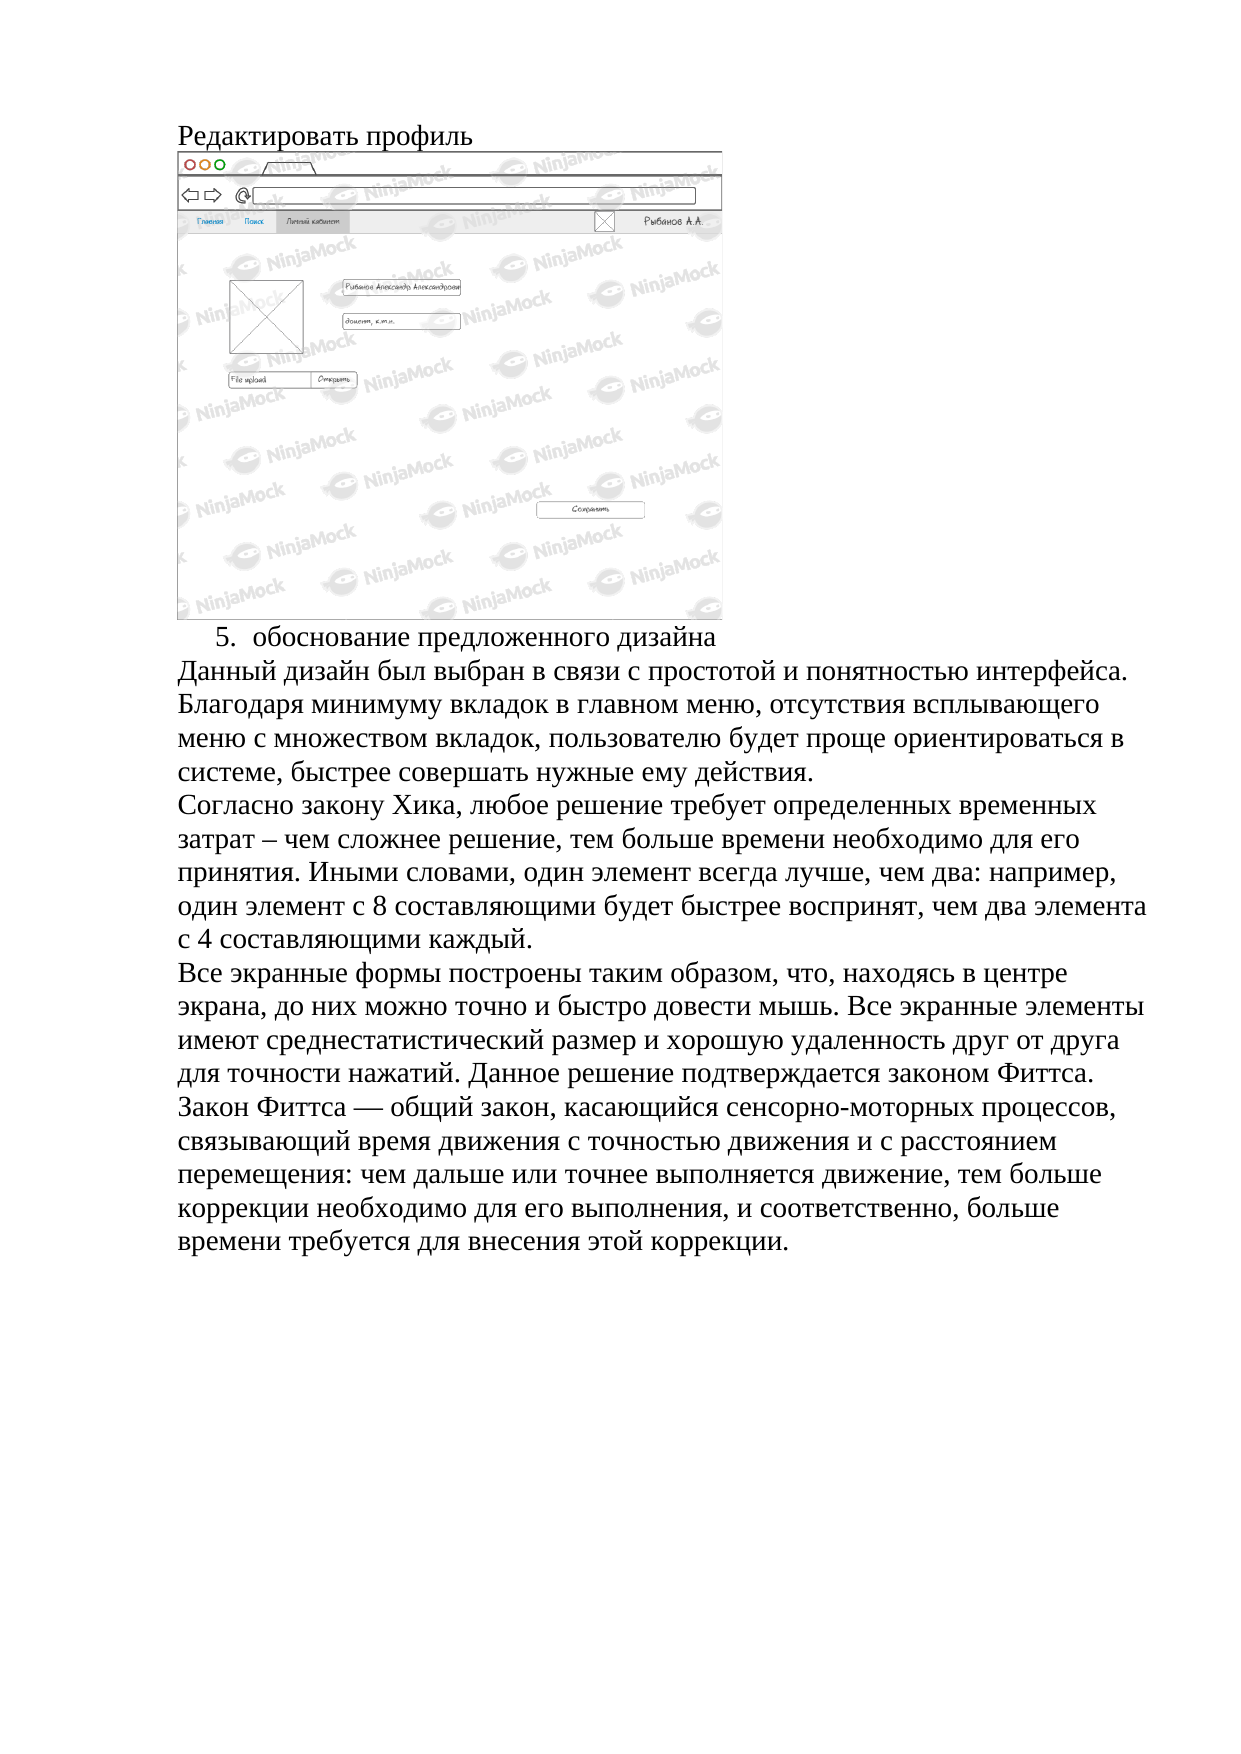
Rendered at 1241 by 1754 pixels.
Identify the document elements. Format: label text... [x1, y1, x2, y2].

text Согласно закону Хика, любое решение требует определенных временных затрат – чем сложнее решение, тем больше времени необходимо для его принятия. Иными словами, один элемент всегда лучше, чем два: например, один элемент с 8 составляющими будет быстрее воспринят, чем два элемента с 4 составляющими каждый. [177, 787, 1152, 955]
text Закон Фиттса — общий закон, касающийся сенсорно-моторных процессов, связывающий время движения с точностью движения и с расстоянием перемещения: чем дальше или точнее выполняется движение, тем больше коррекции необходимо для его выполнения, и соответственно, больше времени требуется для внесения этой коррекции. [177, 1089, 1152, 1257]
picture [177, 151, 723, 620]
text Данный дизайн был выбран в связи с простотой и понятностью интерфейса. Благодаря минимуму вкладок в главном меню, отсутствия всплывающего меню с множеством вкладок, пользователю будет проще ориентироваться в системе, быстрее совершать нужные ему действия. [177, 653, 1152, 787]
text Редактировать профиль [177, 118, 1152, 152]
text Все экранные формы построены таким образом, что, находясь в центре экрана, до них можно точно и быстро довести мышь. Все экранные элементы имеют среднестатистический размер и хорошую удаленность друг от друга для точности нажатий. Данное решение подтверждается законом Фиттса. [177, 955, 1152, 1089]
list обоснование предложенного дизайна [215, 619, 1152, 653]
